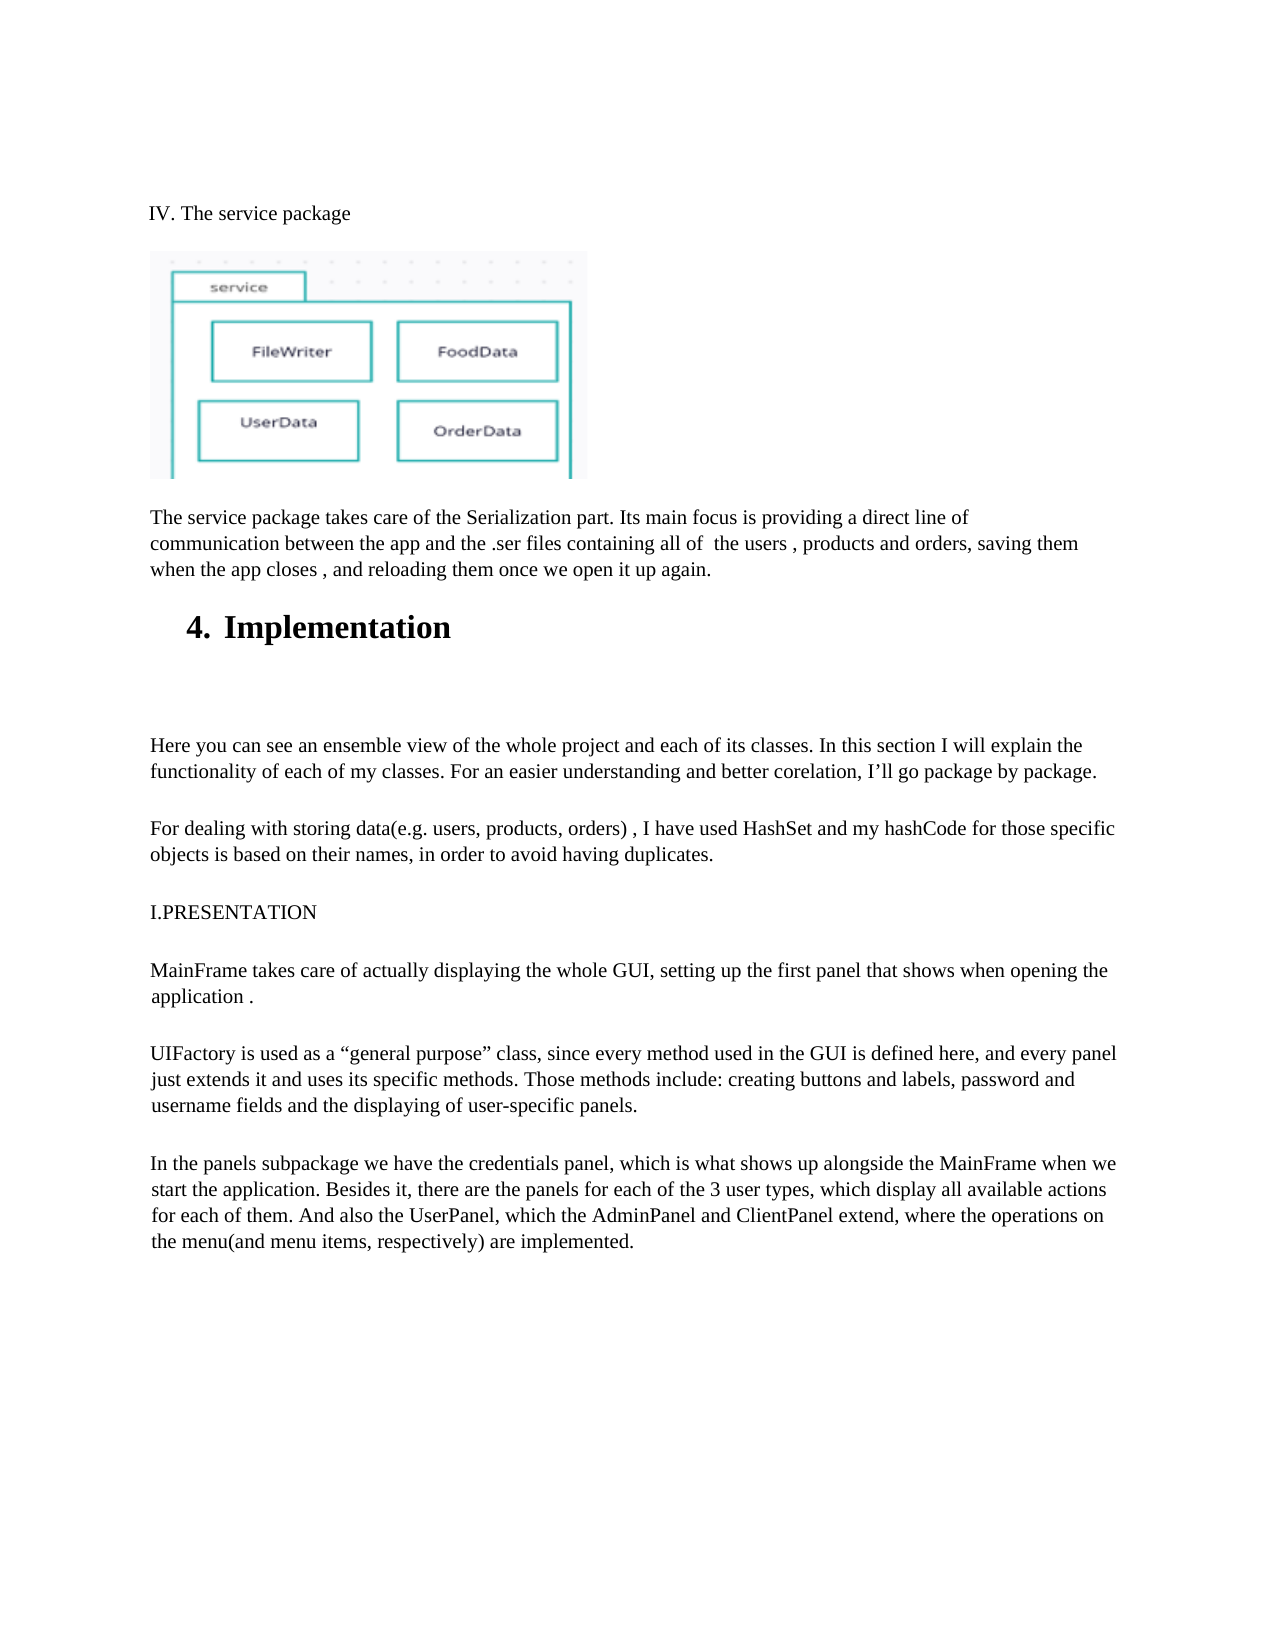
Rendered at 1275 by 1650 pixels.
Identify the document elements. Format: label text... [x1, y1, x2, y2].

text IV. The service package [148, 201, 1093, 225]
text In the panels subpackage we have the credentials panel, which is what shows up alongside the MainFrame when we start the application. Besides it, there are the panels for each of the 3 user types, which display all available actions for each of them. And also the UserPanel, which the AdminPanel and ClientPanel extend, where the operations on the menu(and menu items, respectively) are implemented. [150, 1151, 1131, 1253]
text UIFactory is used as a “general purpose” class, since every method used in the GUI is defined here, and every panel just extends it and uses its specific methods. Those methods include: creating buttons and labels, password and username fields and the displaying of user-specific panels. [150, 1041, 1131, 1117]
text I.PRESENTATION [150, 900, 1131, 924]
picture [150, 251, 588, 479]
subtitle Implementation [186, 608, 1131, 646]
text MainFrame takes care of actually displaying the whole GUI, setting up the first panel that shows when opening the application . [150, 958, 1131, 1008]
text Here you can see an ensemble view of the whole project and each of its classes. In this section I will explain the functionality of each of my classes. For an easier understanding and better corelation, I’ll go package by package. [150, 733, 1131, 783]
text The service package takes care of the Serialization part. Its main focus is providing a direct line of communication between the app and the .ser files containing all of the users , products and orders, saving them when the app closes , and reloading them once we open it up again. [150, 505, 1093, 581]
text For dealing with storing data(e.g. users, products, orders) , I have used HashSet and my hashCode for those specific objects is based on their names, in order to avoid having duplicates. [150, 816, 1131, 866]
